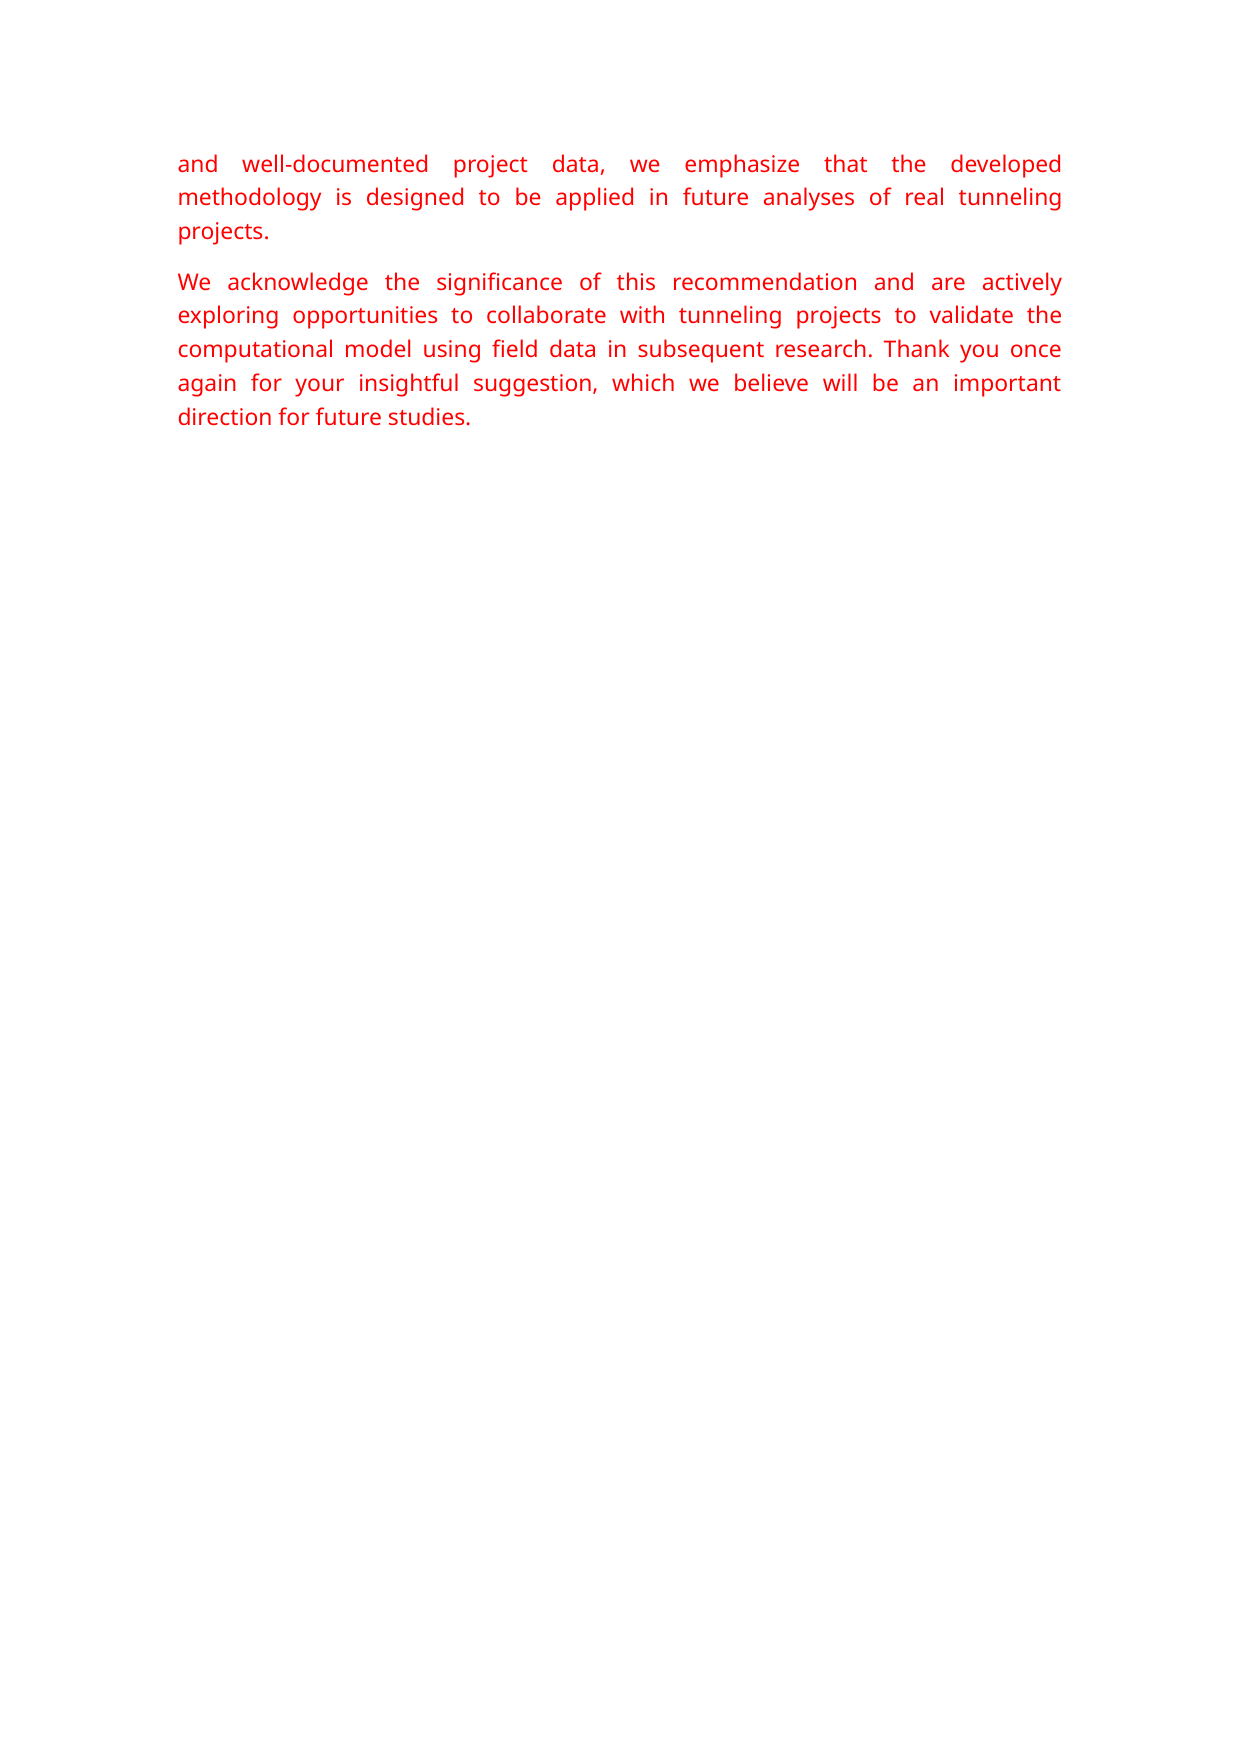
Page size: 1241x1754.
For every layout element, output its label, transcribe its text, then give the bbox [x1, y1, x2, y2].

text We acknowledge the significance of this recommendation and are actively exploring opportunities to collaborate with tunneling projects to validate the computational model using field data in subsequent research. Thank you once again for your insightful suggestion, which we believe will be an important direction for future studies. [177, 266, 1063, 432]
